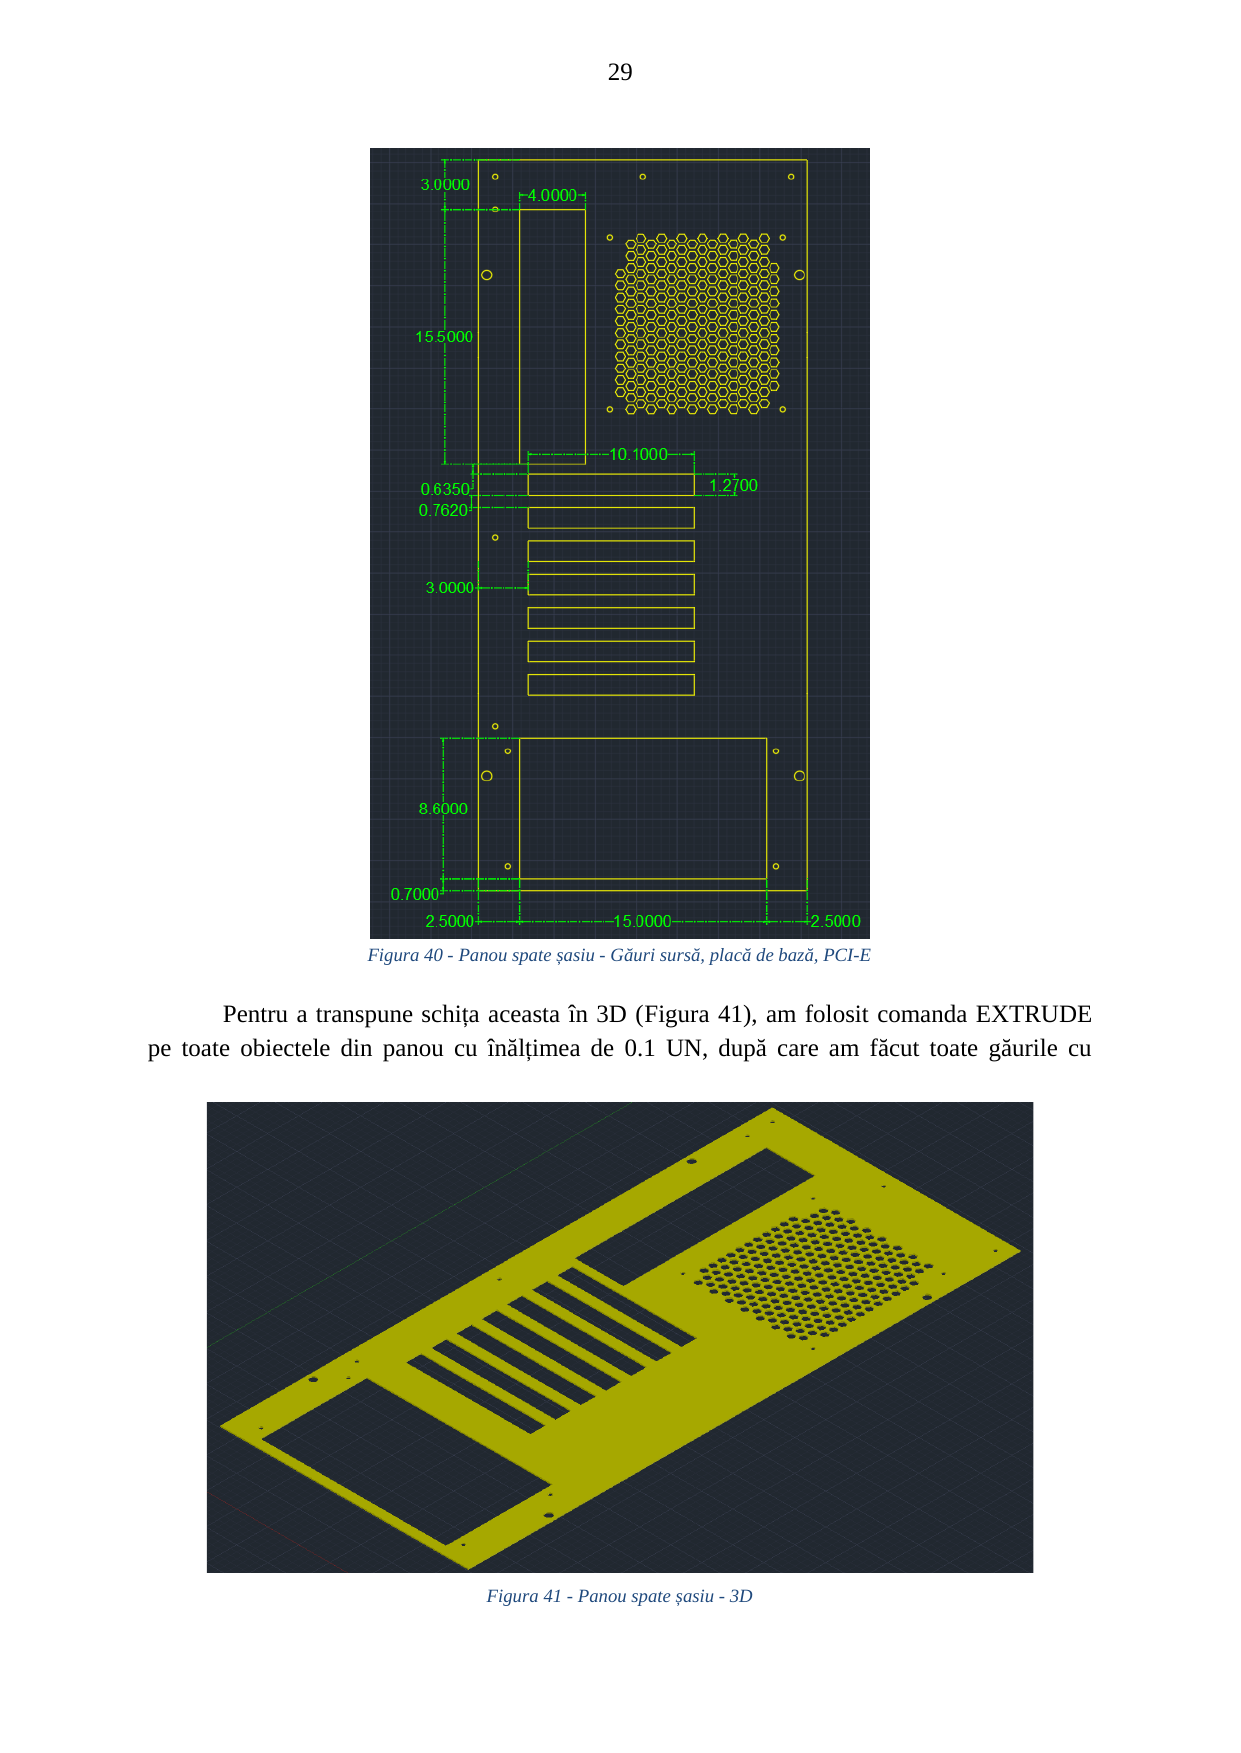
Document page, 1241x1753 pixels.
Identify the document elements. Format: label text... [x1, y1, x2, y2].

picture [370, 148, 870, 939]
text Pentru a transpune schița aceasta în 3D (Figura 41), am folosit comanda EXTRUDE pe toate obiectele din panou cu înălțimea de 0.1 UN, după care am făcut toate găurile cu ajutorul comenzii SUBSTRACT, select obiectul mare, select toate obiectele mici care devin găuri. [148, 999, 1092, 1061]
picture [206, 1102, 1034, 1573]
